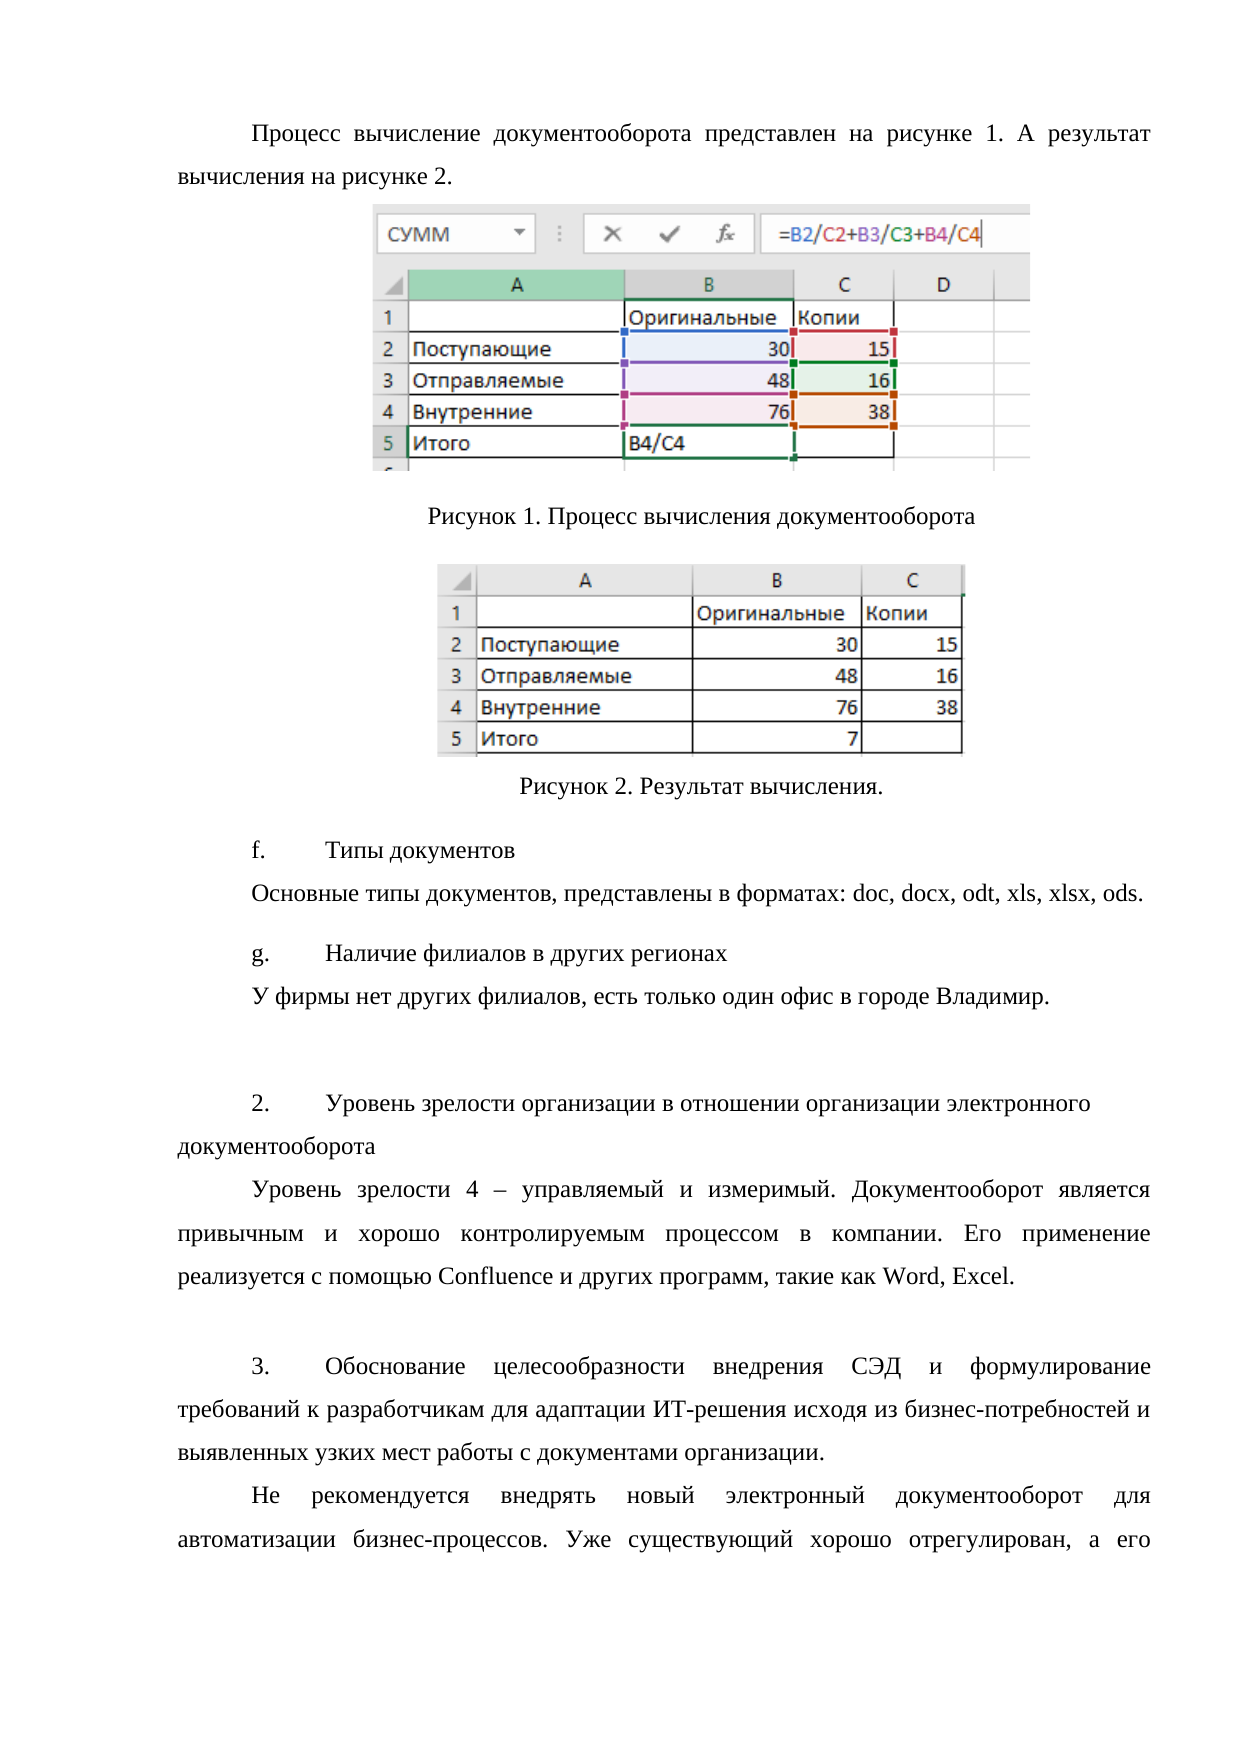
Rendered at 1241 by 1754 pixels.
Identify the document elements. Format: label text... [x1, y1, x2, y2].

list Основные типы документов, представлены в форматах: doc, docx, odt, xls, xlsx, ods. [177, 878, 1152, 907]
subtitle Уровень зрелости организации в отношении организации электронного документооборота [177, 1088, 1152, 1160]
subtitle Типы документов [177, 835, 1152, 864]
picture [437, 564, 966, 757]
subtitle Обоснование целесообразности внедрения СЭД и формулирование требований к разработчикам для адаптации ИТ-решения исходя из бизнес-потребностей и выявленных узких мест работы с документами организации. [177, 1351, 1152, 1466]
picture [372, 204, 1031, 471]
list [177, 1481, 1152, 1552]
text Рисунок 1. Процесс вычисления документооборота [177, 501, 1152, 529]
text Рисунок 2. Результат вычисления. [177, 771, 1152, 800]
subtitle Наличие филиалов в других регионах [177, 938, 1152, 967]
list Уровень зрелости 4 – управляемый и измеримый. Документооборот является привычным и хорошо контролируемым процессом в компании. Его применение реализуется с помощью Confluence и других программ, такие как Word, Excel. [177, 1174, 1152, 1289]
list Процесс вычисление документооборота представлен на рисунке 1. А результат вычисления на рисунке 2. [177, 118, 1152, 190]
list У фирмы нет других филиалов, есть только один офис в городе Владимир. [177, 981, 1152, 1010]
